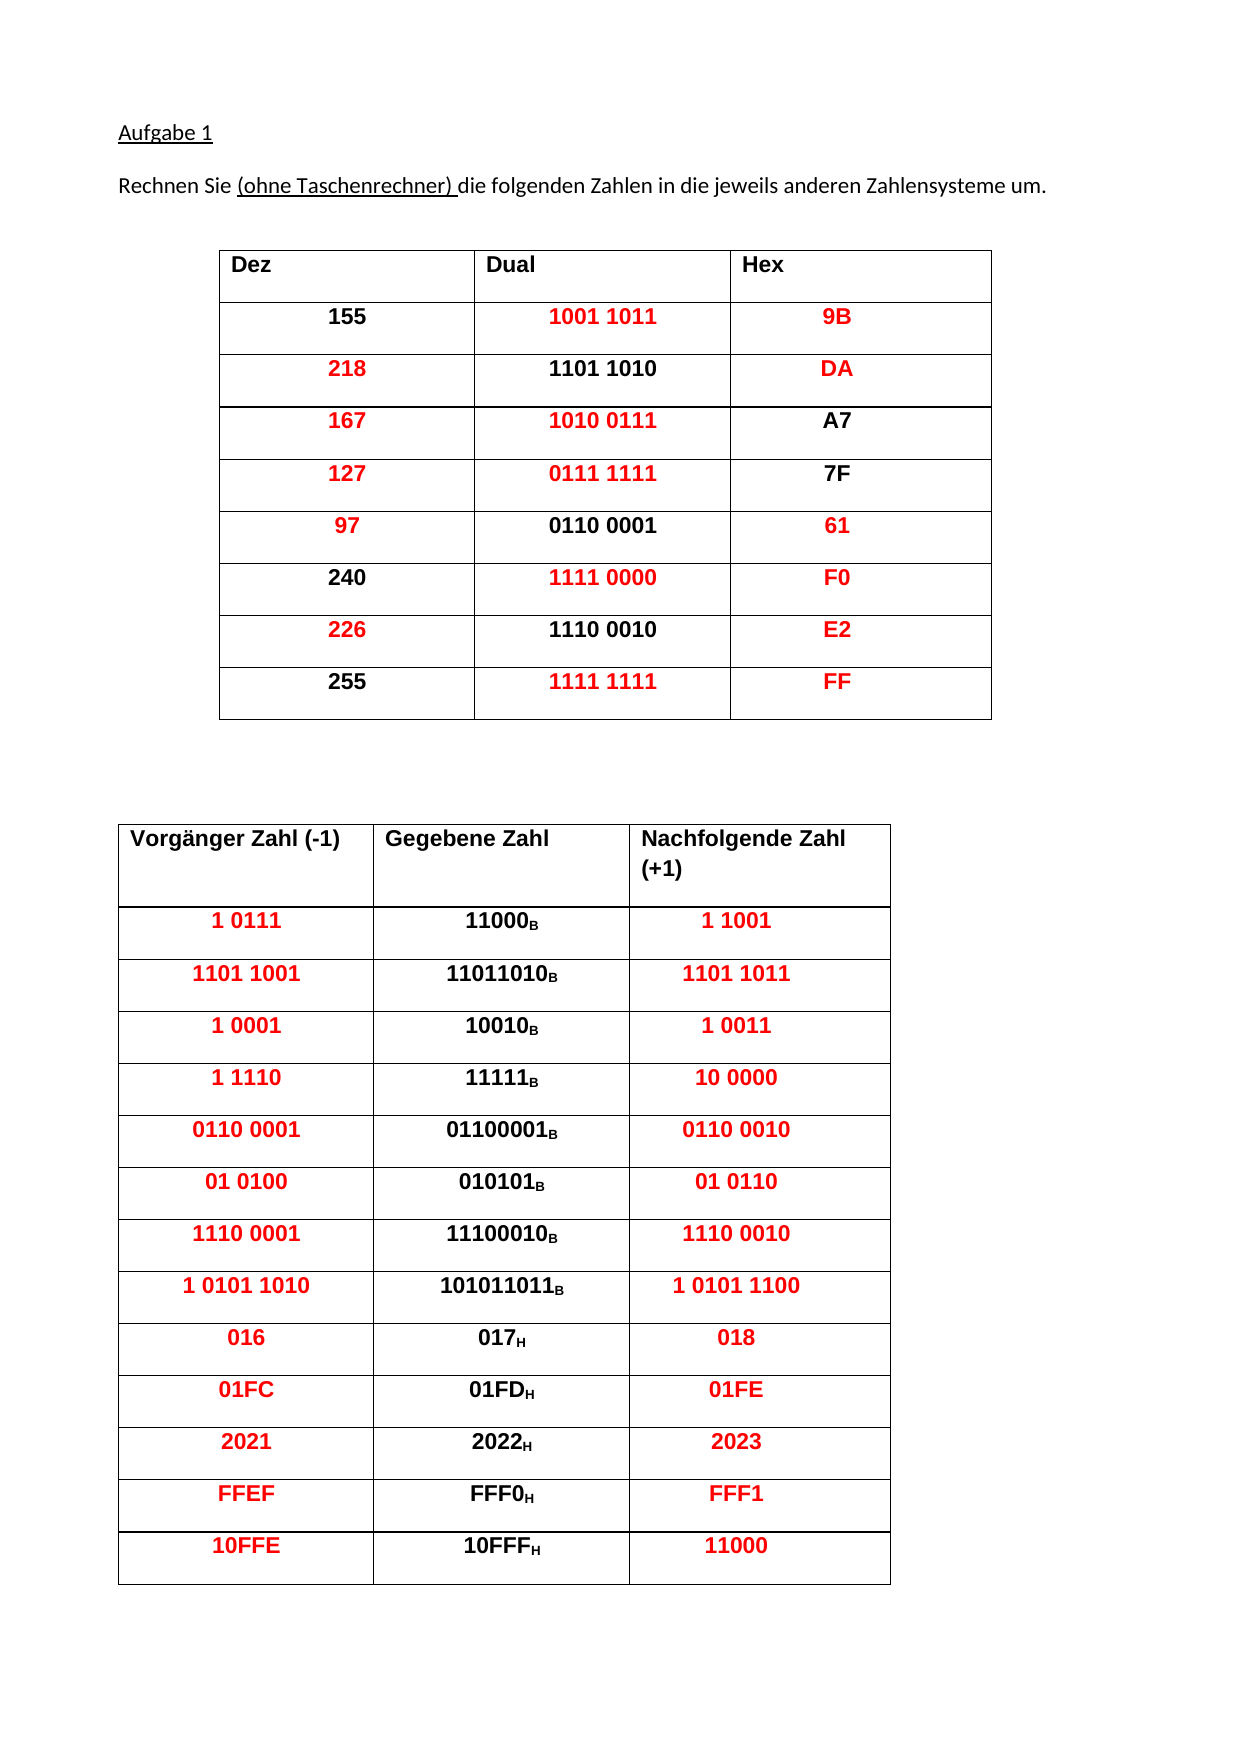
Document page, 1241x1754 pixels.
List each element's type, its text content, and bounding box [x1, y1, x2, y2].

table_header Nachfolgende Zahl (+1) [630, 825, 890, 906]
table_cell 018 [630, 1324, 890, 1375]
table_cell 127 [220, 460, 474, 511]
table_cell 1001 1011 [475, 303, 730, 354]
table_cell 01FC [119, 1376, 373, 1427]
table_cell 2022H [374, 1428, 629, 1479]
table_cell 1010 0111 [475, 408, 730, 458]
table_cell 1110 0010 [630, 1220, 890, 1271]
table_cell 97 [220, 512, 474, 563]
table_cell 155 [220, 303, 474, 354]
text Aufgabe 1 [118, 118, 1092, 146]
table_cell 218 [220, 355, 474, 406]
table_cell 7F [731, 460, 991, 511]
table_cell 010101B [374, 1168, 629, 1219]
table_cell 01100001B [374, 1116, 629, 1167]
table_cell 2023 [630, 1428, 890, 1479]
table_cell 0111 1111 [475, 460, 730, 511]
table_cell F0 [731, 564, 991, 615]
table_cell 1 0111 [119, 908, 373, 958]
table_cell 240 [220, 564, 474, 615]
table_cell 1110 0001 [119, 1220, 373, 1271]
table_cell 1 1001 [630, 908, 890, 958]
table_header Hex [731, 251, 991, 302]
table_cell 1110 0010 [475, 616, 730, 667]
table_cell 1 1110 [119, 1064, 373, 1115]
table_cell 01FDH [374, 1376, 629, 1427]
table_cell 1 0101 1010 [119, 1272, 373, 1323]
table_header Vorgänger Zahl (-1) [119, 825, 373, 906]
table_cell FFEF [119, 1480, 373, 1531]
table_cell A7 [731, 408, 991, 458]
table_cell 1101 1001 [119, 960, 373, 1011]
table_cell 11000B [374, 908, 629, 958]
table_cell 01 0110 [630, 1168, 890, 1219]
table_cell 1 0101 1100 [630, 1272, 890, 1323]
table_header Dual [475, 251, 730, 302]
table_cell 10FFFH [374, 1533, 629, 1583]
table_cell 226 [220, 616, 474, 667]
table_cell 1111 0000 [475, 564, 730, 615]
table_cell 01 0100 [119, 1168, 373, 1219]
table_cell DA [731, 355, 991, 406]
table_cell 2021 [119, 1428, 373, 1479]
table_header Gegebene Zahl [374, 825, 629, 906]
table_cell 11000 [630, 1533, 890, 1583]
text Rechnen Sie (ohne Taschenrechner) die folgenden Zahlen in die jeweils anderen Zahlensysteme um. [118, 171, 1092, 199]
table_cell FFF0H [374, 1480, 629, 1531]
table_cell 11011010B [374, 960, 629, 1011]
table_cell 0110 0001 [119, 1116, 373, 1167]
table_cell 0110 0001 [475, 512, 730, 563]
table_cell 101011011B [374, 1272, 629, 1323]
table_cell 1101 1010 [475, 355, 730, 406]
table_cell 10010B [374, 1012, 629, 1063]
table_cell FF [731, 668, 991, 719]
table_cell 10 0000 [630, 1064, 890, 1115]
table_cell 01FE [630, 1376, 890, 1427]
table_cell 255 [220, 668, 474, 719]
table_cell 167 [220, 408, 474, 458]
table_cell 9B [731, 303, 991, 354]
table_cell 61 [731, 512, 991, 563]
table_header Dez [220, 251, 474, 302]
table_cell 1 0011 [630, 1012, 890, 1063]
table_cell 1111 1111 [475, 668, 730, 719]
table_cell 10FFE [119, 1533, 373, 1583]
table_cell E2 [731, 616, 991, 667]
table_cell 1 0001 [119, 1012, 373, 1063]
table_cell 11100010B [374, 1220, 629, 1271]
table_cell 11111B [374, 1064, 629, 1115]
table_cell 1101 1011 [630, 960, 890, 1011]
table_cell FFF1 [630, 1480, 890, 1531]
table_cell 0110 0010 [630, 1116, 890, 1167]
table_cell 017H [374, 1324, 629, 1375]
table_cell 016 [119, 1324, 373, 1375]
